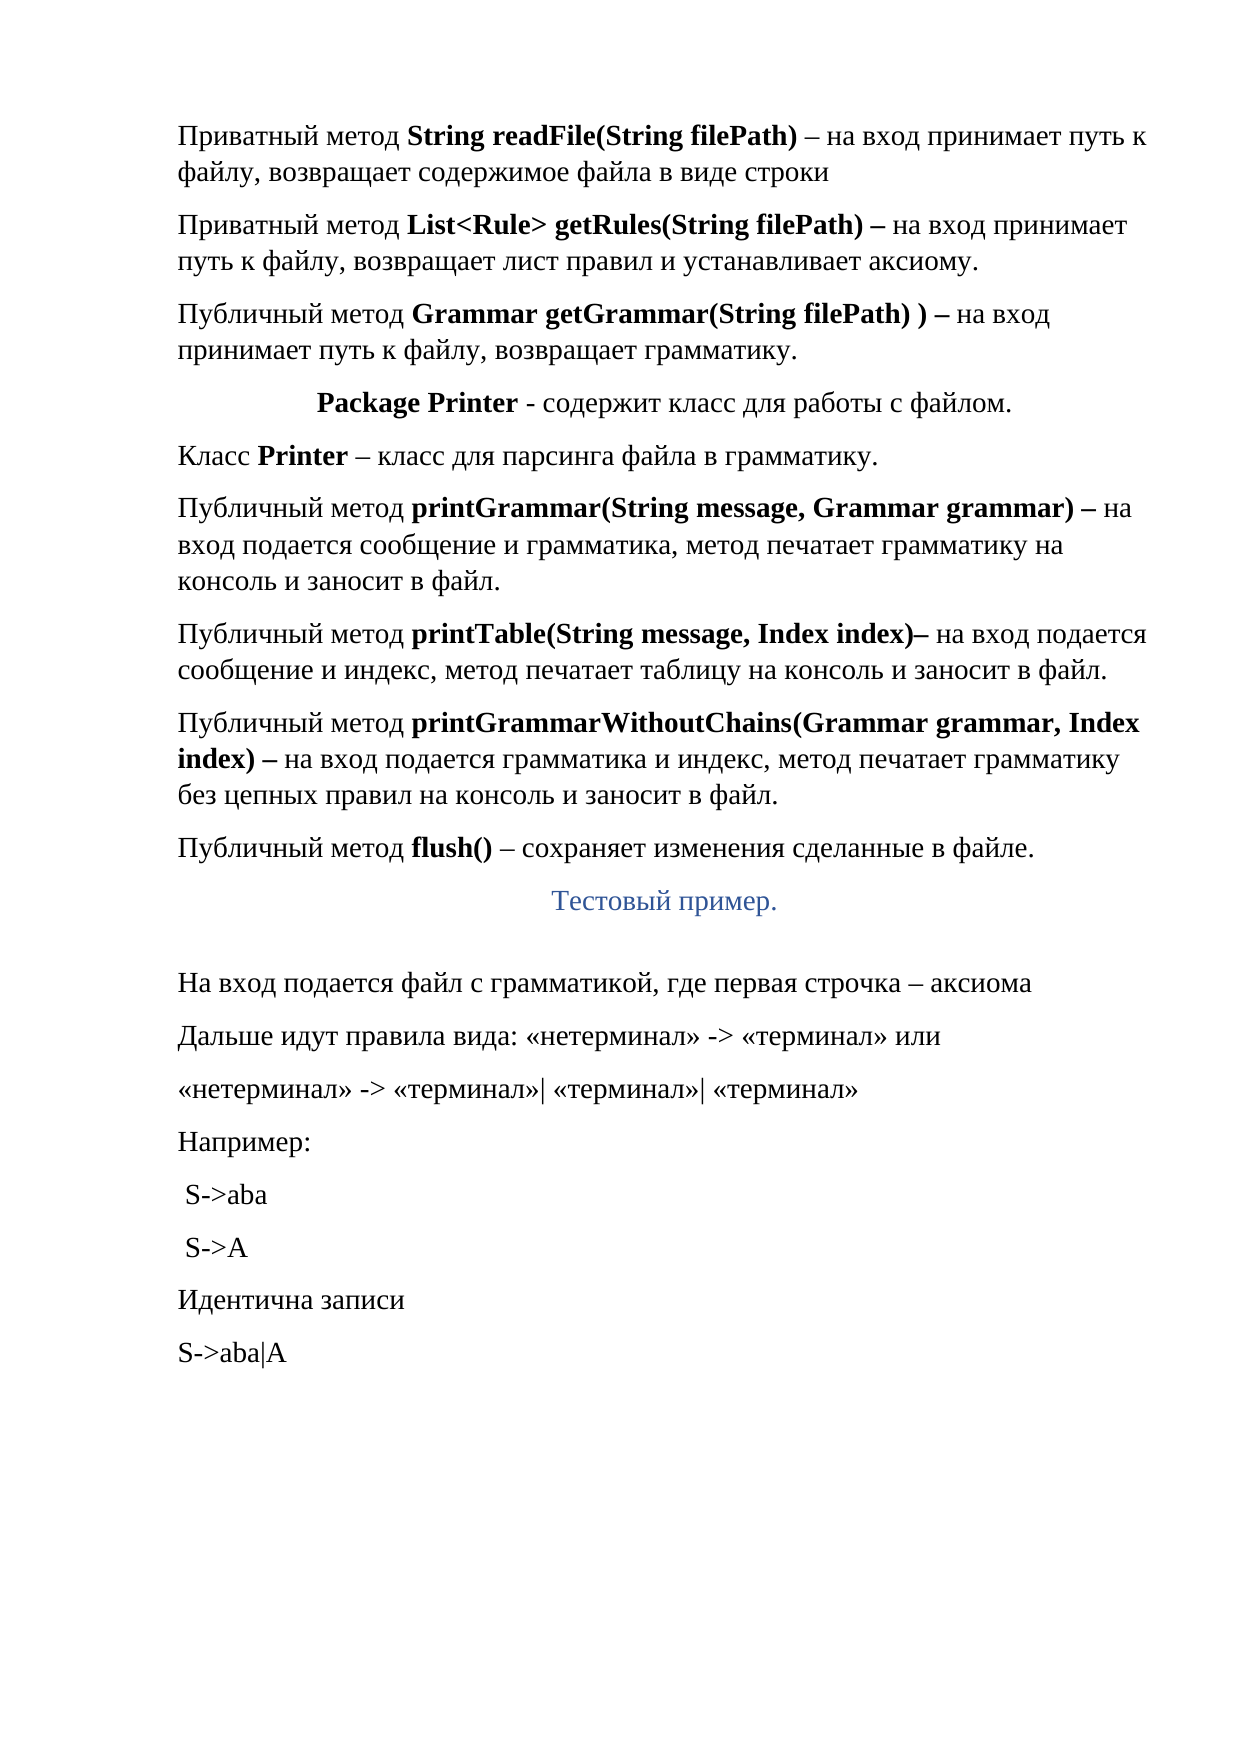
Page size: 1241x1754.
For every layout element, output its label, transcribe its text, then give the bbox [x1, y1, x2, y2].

text Дальше идут правила вида: «нетерминал» -> «терминал» или [177, 1018, 1152, 1052]
text Класс Printer – класс для парсинга файла в грамматику. [177, 438, 1152, 471]
text S->aba [177, 1177, 1152, 1210]
text На вход подается файл с грамматикой, где первая строчка – аксиома [177, 966, 1152, 999]
text Публичный метод Grammar getGrammar(String filePath) ) – на вход принимает путь к файлу, возвращает грамматику. [177, 296, 1152, 366]
text S->aba|A [177, 1335, 1152, 1369]
text Публичный метод printGrammarWithoutChains(Grammar grammar, Index index) – на вход подается грамматика и индекс, метод печатает грамматику без цепных правил на консоль и заносит в файл. [177, 705, 1152, 811]
text Публичный метод printGrammar(String message, Grammar grammar) – на вход подается сообщение и грамматика, метод печатает грамматику на консоль и заносит в файл. [177, 491, 1152, 596]
text Публичный метод printTable(String message, Index index)– на вход подается сообщение и индекс, метод печатает таблицу на консоль и заносит в файл. [177, 616, 1152, 685]
text S->A [177, 1230, 1152, 1263]
text «нетерминал» -> «терминал»| «терминал»| «терминал» [177, 1071, 1152, 1105]
text Приватный метод List<Rule> getRules(String filePath) – на вход принимает путь к файлу, возвращает лист правил и устанавливает аксиому. [177, 207, 1152, 277]
text Идентична записи [177, 1282, 1152, 1316]
text Например: [177, 1124, 1152, 1158]
text Package Printer - содержит класс для работы с файлом. [177, 385, 1152, 418]
text Приватный метод String readFile(String filePath) – на вход принимает путь к файлу, возвращает содержимое файла в виде строки [177, 118, 1152, 188]
subtitle Тестовый пример. [177, 883, 1152, 916]
text Публичный метод flush() – сохраняет изменения сделанные в файле. [177, 830, 1152, 863]
